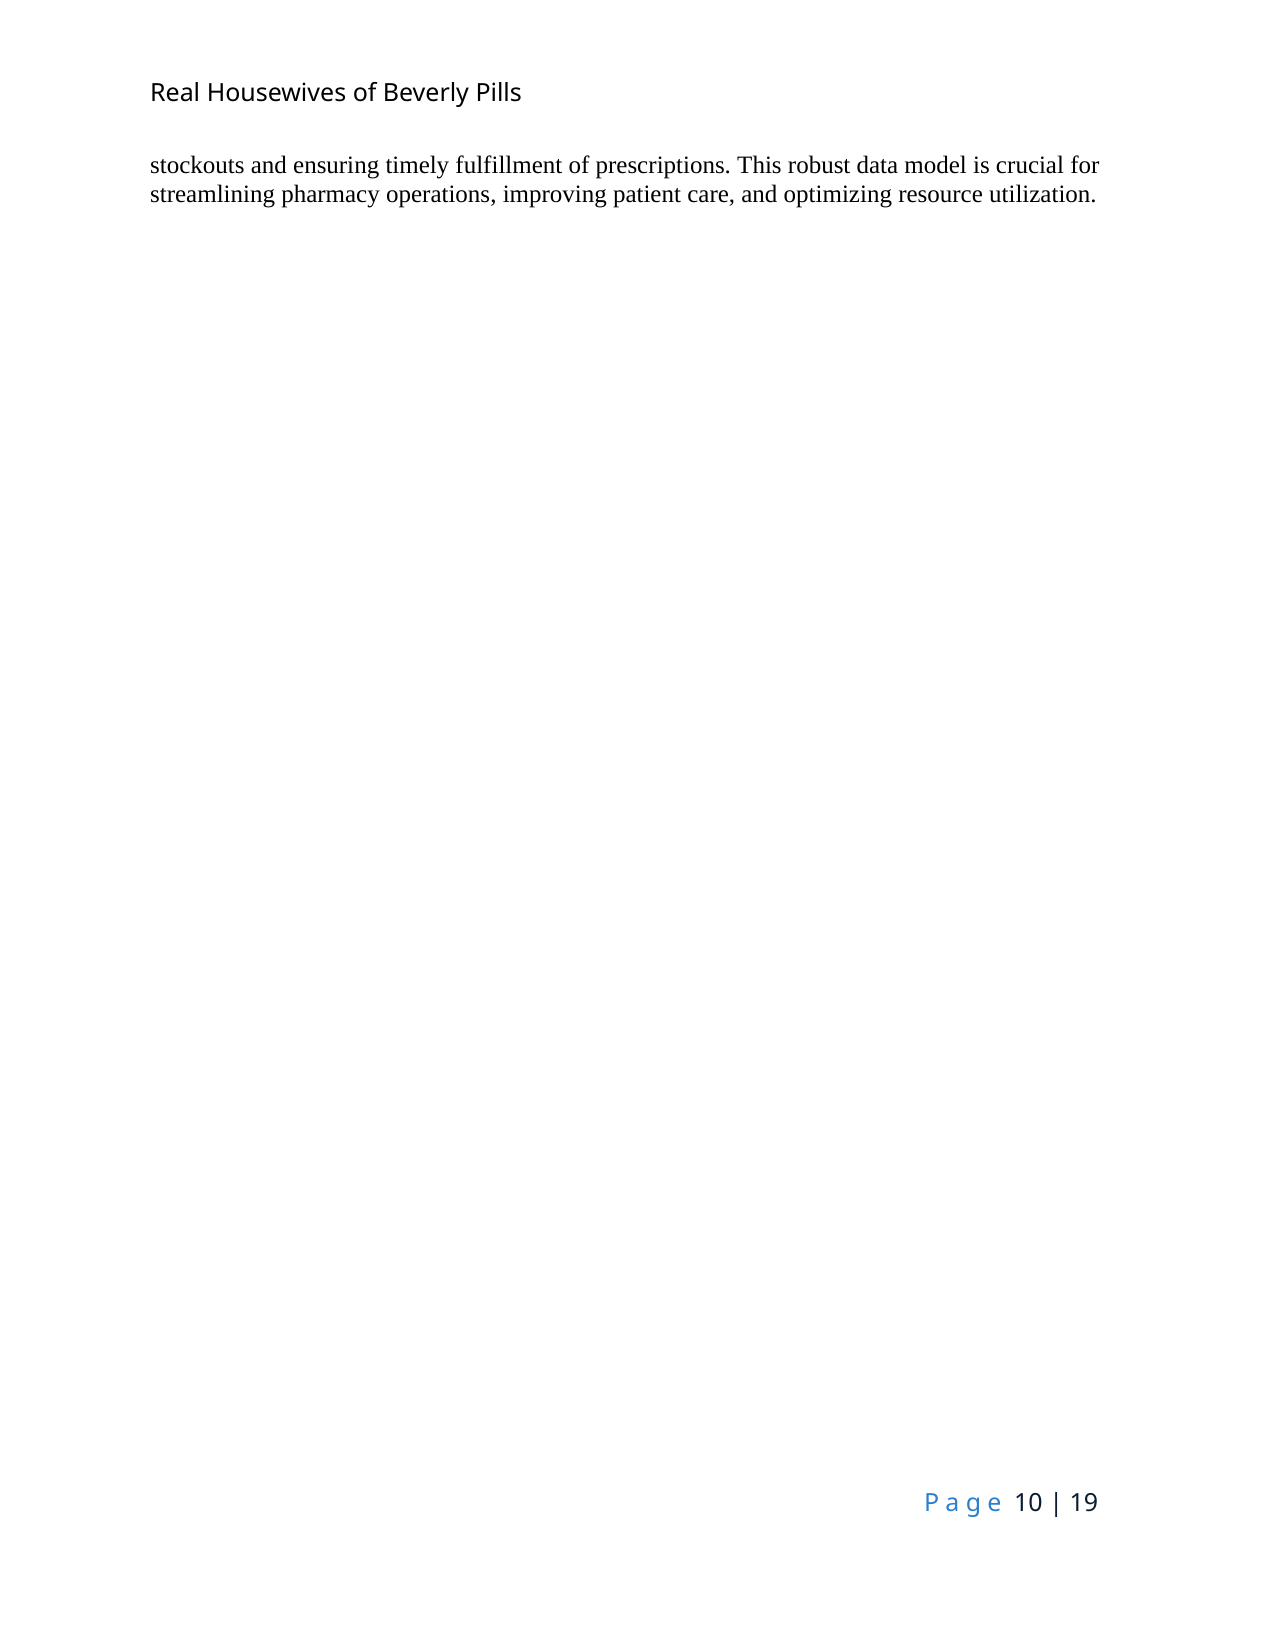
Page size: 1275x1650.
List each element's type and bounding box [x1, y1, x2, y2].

text [150, 150, 1125, 207]
